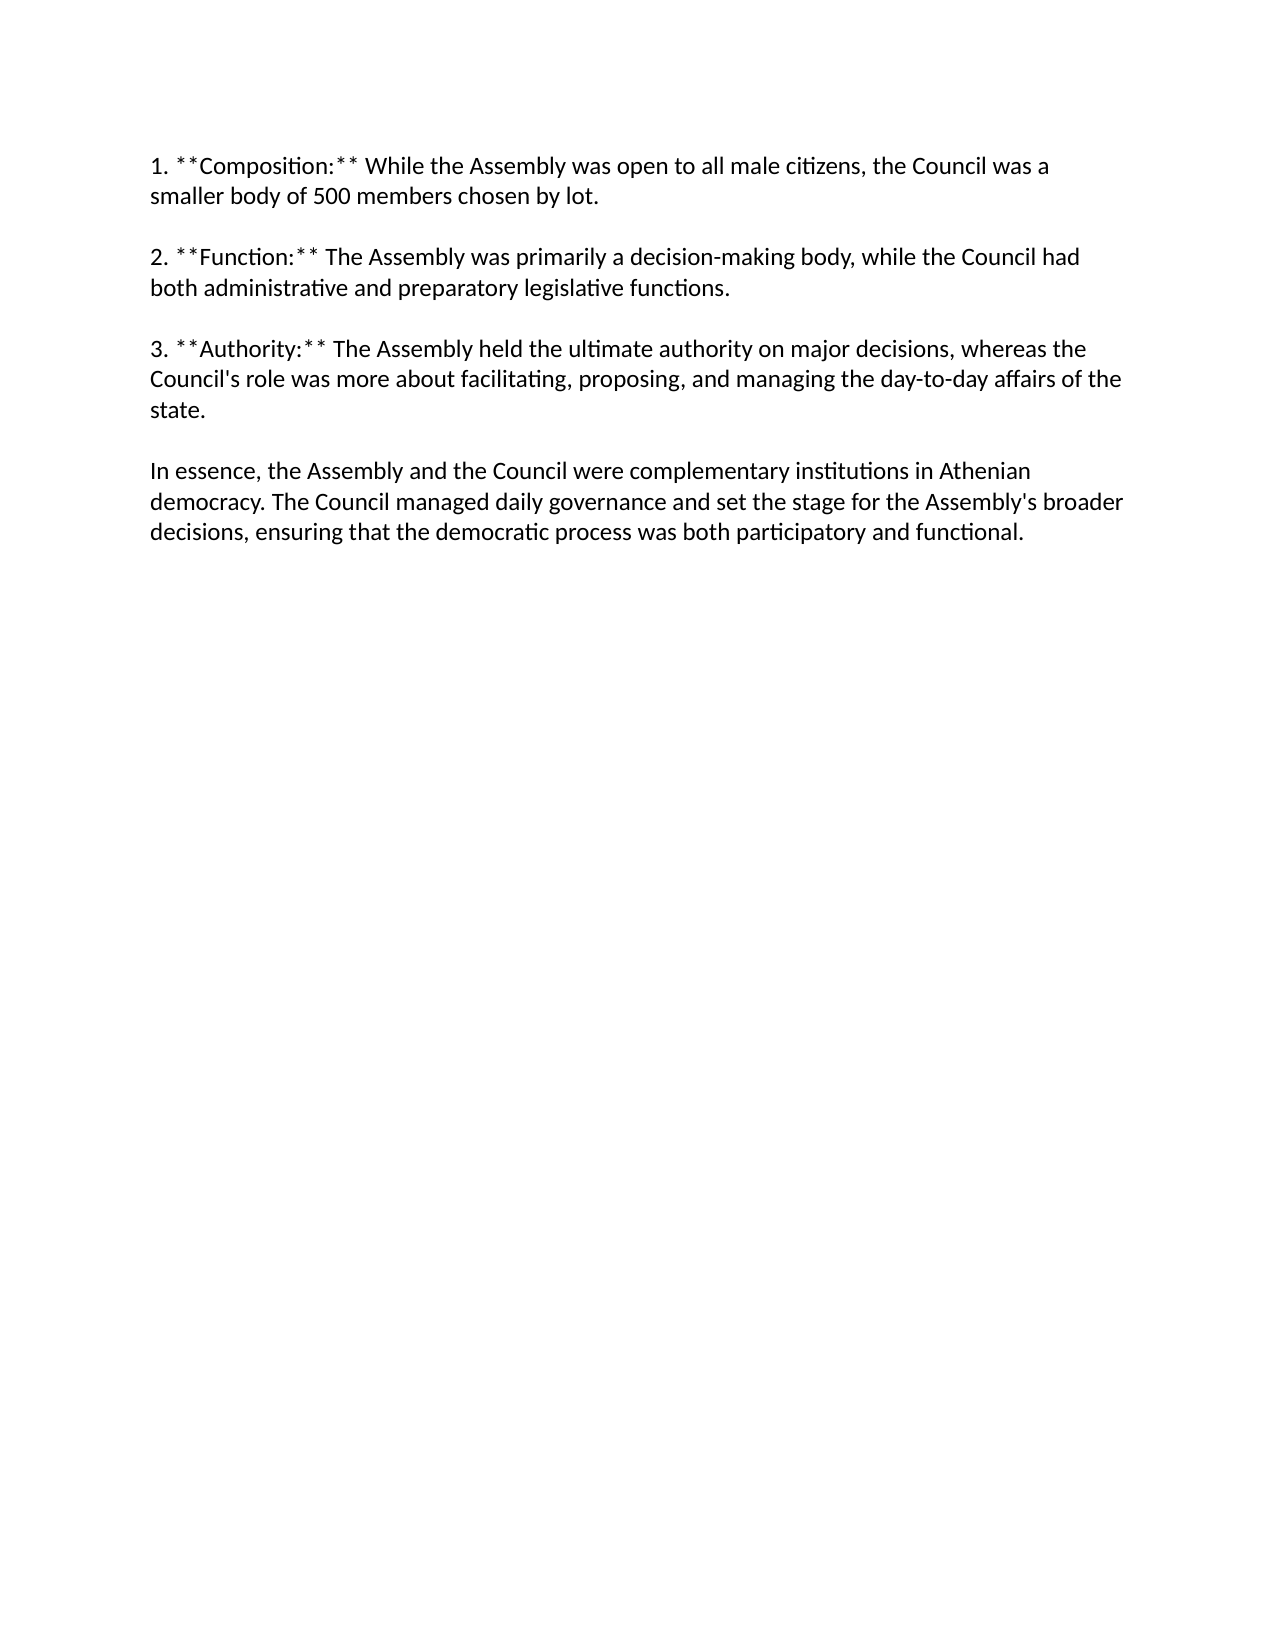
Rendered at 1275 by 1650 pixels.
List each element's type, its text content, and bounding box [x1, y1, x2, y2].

text In essence, the Assembly and the Council were complementary institutions in Athenian democracy. The Council managed daily governance and set the stage for the Assembly's broader decisions, ensuring that the democratic process was both participatory and functional. [150, 455, 1125, 547]
text 3. **Authority:** The Assembly held the ultimate authority on major decisions, whereas the Council's role was more about facilitating, proposing, and managing the day-to-day affairs of the state. [150, 333, 1125, 425]
text 1. **Composition:** While the Assembly was open to all male citizens, the Council was a smaller body of 500 members chosen by lot. [150, 150, 1125, 211]
text 2. **Function:** The Assembly was primarily a decision-making body, while the Council had both administrative and preparatory legislative functions. [150, 242, 1125, 303]
